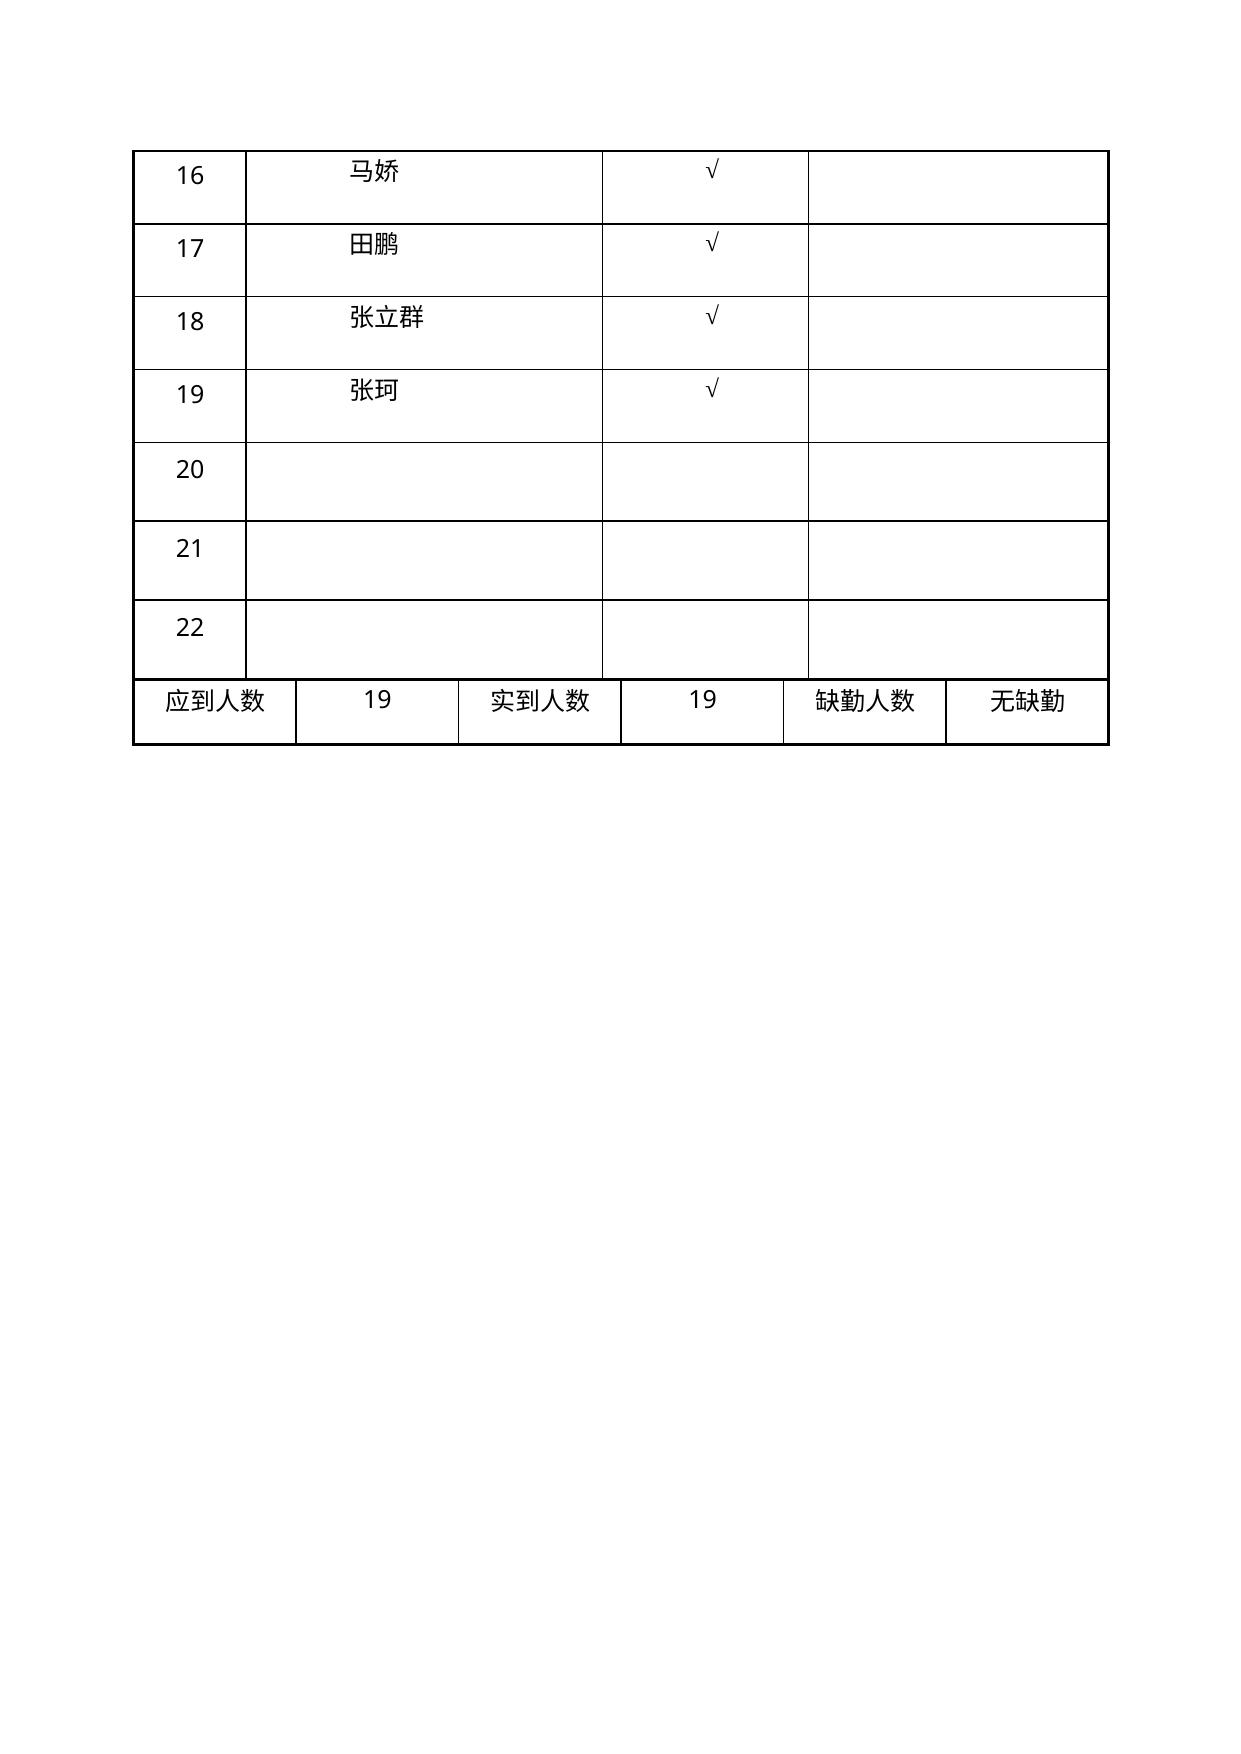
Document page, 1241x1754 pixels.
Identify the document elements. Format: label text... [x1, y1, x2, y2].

table_cell √ [603, 225, 808, 296]
table_cell 18 [135, 297, 245, 369]
table_cell 19 [622, 681, 783, 742]
table_cell 田鹏 [247, 225, 602, 296]
table_cell 19 [135, 370, 245, 442]
table_cell [809, 225, 1107, 296]
table_cell [809, 522, 1107, 599]
table_cell 16 [135, 152, 245, 223]
table_cell [247, 443, 602, 520]
table_cell [809, 601, 1107, 678]
table_cell 21 [135, 522, 245, 599]
table_cell 实到人数 [459, 681, 620, 742]
table_cell 17 [135, 225, 245, 296]
table_cell [603, 443, 808, 520]
table_cell [809, 297, 1107, 369]
table_cell 张珂 [247, 370, 602, 442]
table_cell [247, 601, 602, 678]
table_cell 22 [135, 601, 245, 678]
table_cell [809, 370, 1107, 442]
table_cell √ [603, 152, 808, 223]
table_cell [603, 601, 808, 678]
table_cell [809, 152, 1107, 223]
table_cell 20 [135, 443, 245, 520]
table_cell [603, 522, 808, 599]
table_cell 无缺勤 [947, 681, 1107, 742]
table_cell 张立群 [247, 297, 602, 369]
table_cell 19 [297, 681, 458, 742]
table_cell [809, 443, 1107, 520]
table_cell 缺勤人数 [784, 681, 945, 742]
table_cell 马娇 [247, 152, 602, 223]
table_cell [247, 522, 602, 599]
table_cell 应到人数 [135, 681, 295, 742]
table_cell √ [603, 370, 808, 442]
table_cell √ [603, 297, 808, 369]
